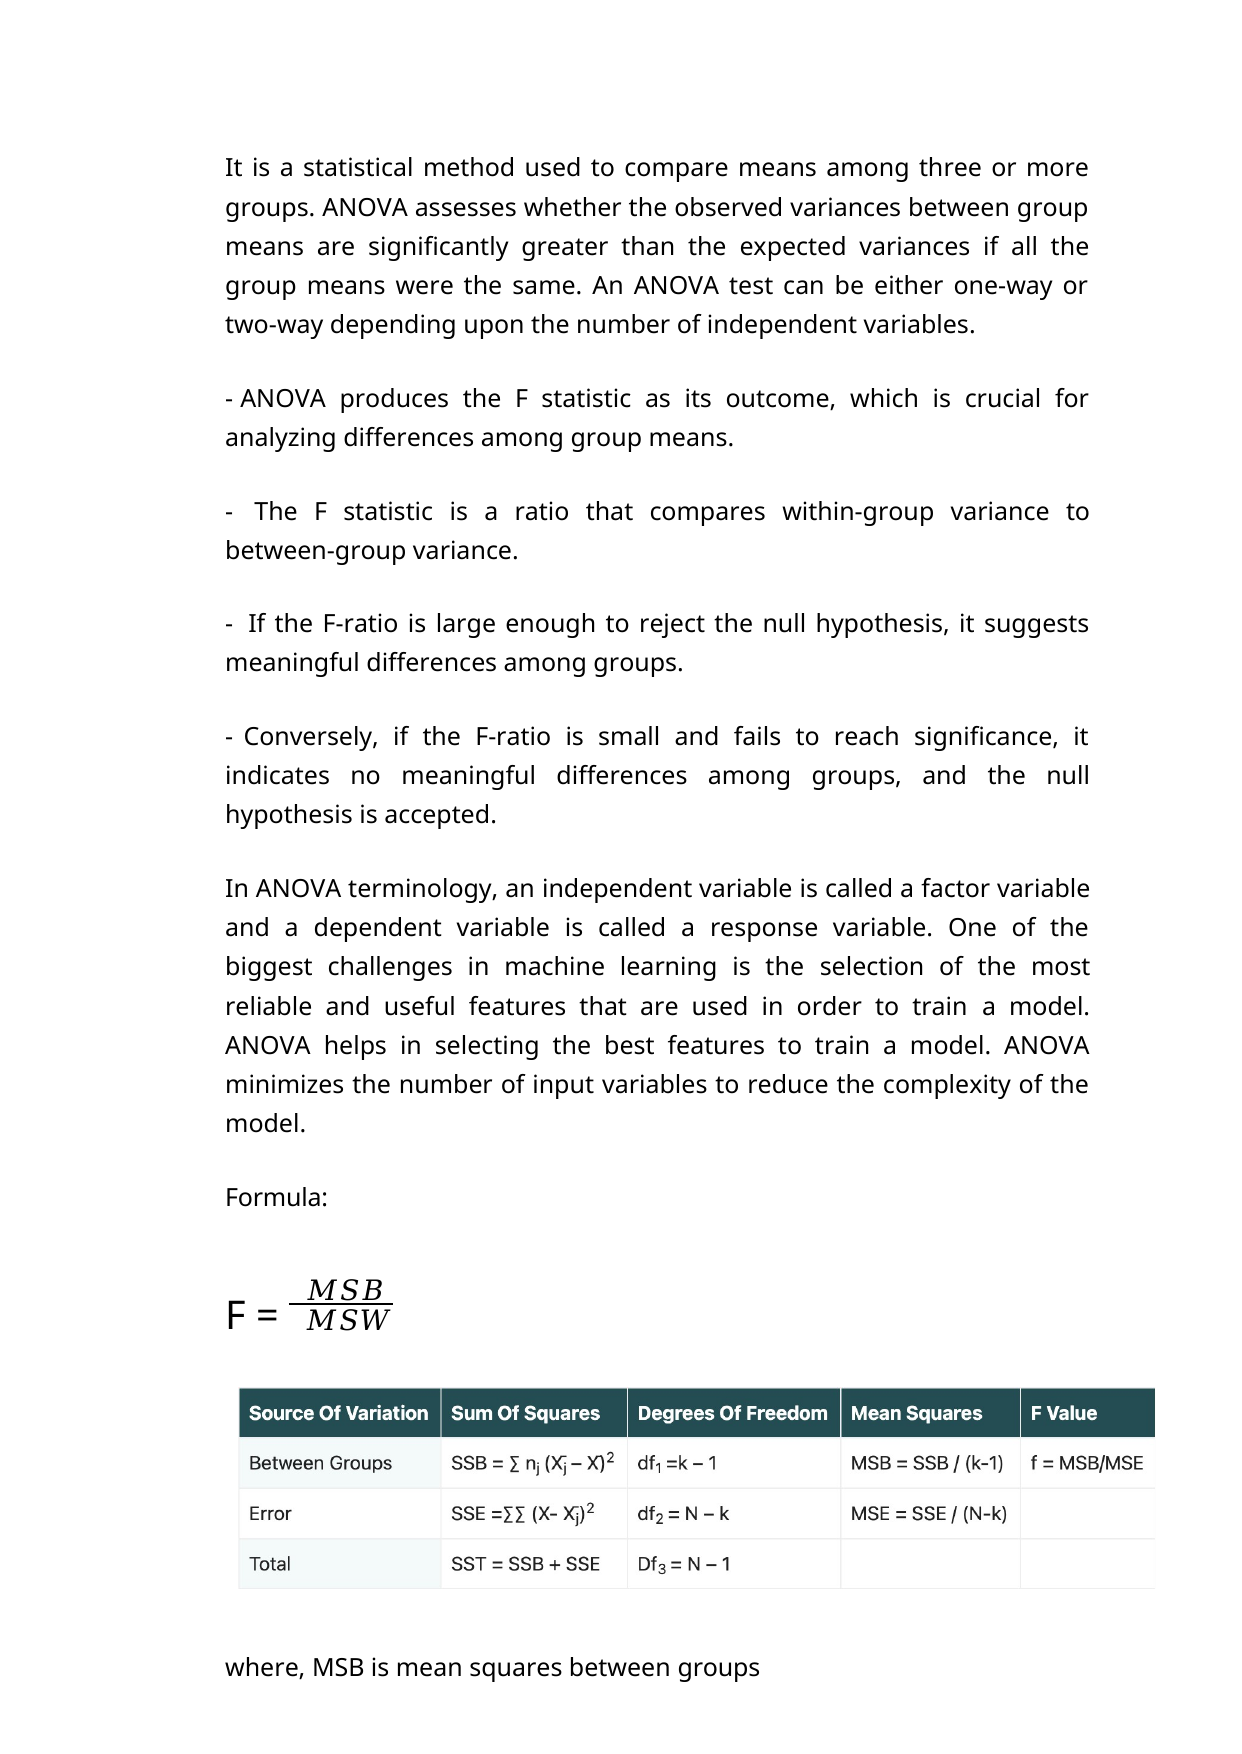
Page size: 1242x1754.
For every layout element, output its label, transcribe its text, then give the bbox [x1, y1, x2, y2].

list Conversely, if the F-ratio is small and fails to reach significance, it indicates no meaningful differences among groups, and the null hypothesis is accepted. [225, 719, 1090, 831]
list The F statistic is a ratio that compares within-group variance to between-group variance. [225, 493, 1090, 566]
list ANOVA produces the F statistic as its outcome, which is crucial for analyzing differences among group means. [225, 380, 1089, 453]
text where, MSB is mean squares between groups [225, 1649, 1183, 1683]
text It is a statistical method used to compare means among three or more groups. ANOVA assesses whether the observed variances between group means are significantly greater than the expected variances if all the group means were the same. An ANOVA test can be either one-way or two-way depending upon the number of independent variables. [225, 150, 1090, 341]
text 𝑀𝑆𝑊 [304, 1312, 1183, 1335]
text Formula: [225, 1179, 1183, 1213]
list If the F-ratio is large enough to reject the null hypothesis, it suggests meaningful differences among groups. [225, 606, 1090, 679]
text In ANOVA terminology, an independent variable is called a factor variable and a dependent variable is called a response variable. One of the biggest challenges in machine learning is the selection of the most reliable and useful features that are used in order to train a model. ANOVA helps in selecting the best features to train a model. ANOVA minimizes the number of input variables to reduce the complexity of the model. [225, 871, 1090, 1140]
picture [238, 1387, 1155, 1589]
text F = 𝑀𝑆𝐵 [225, 1257, 1183, 1312]
